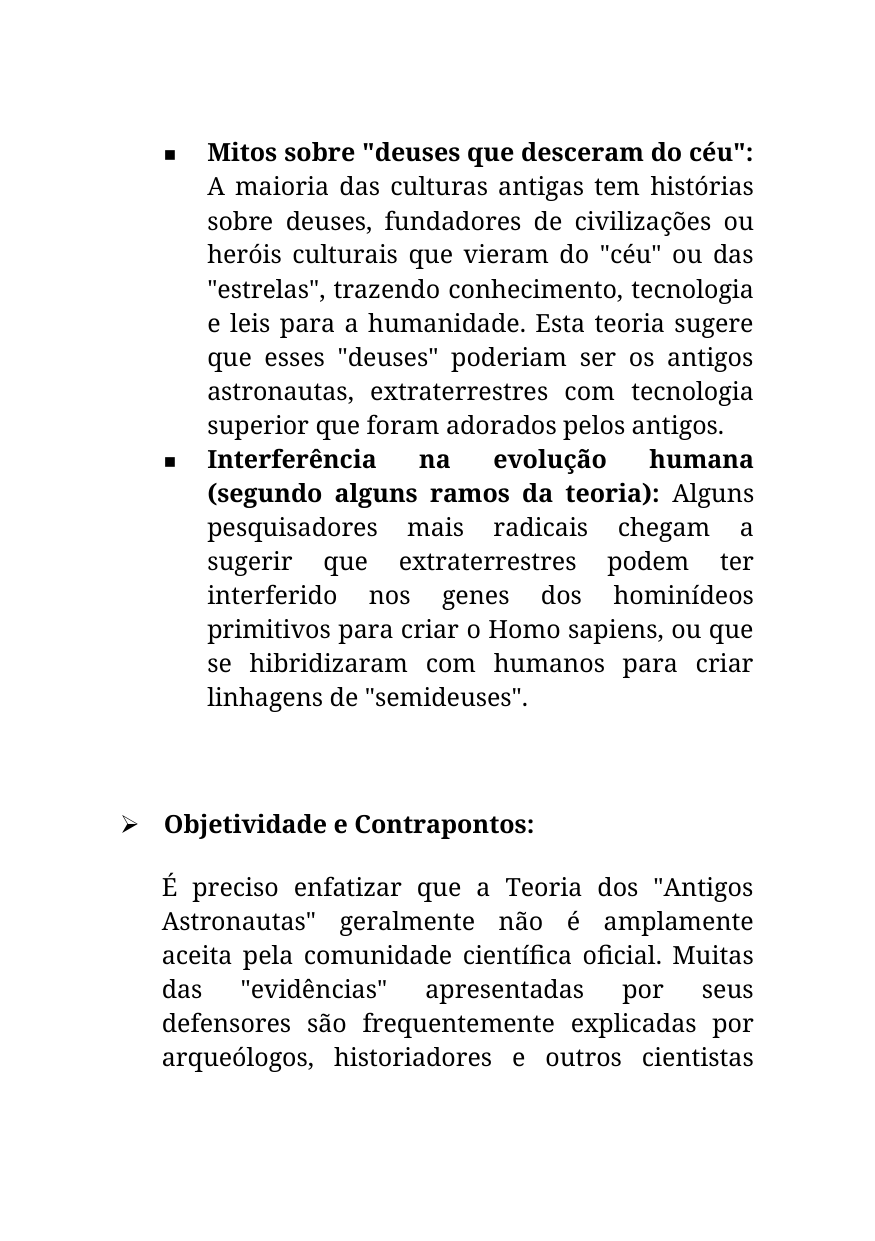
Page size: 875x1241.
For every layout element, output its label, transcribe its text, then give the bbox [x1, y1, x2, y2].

list Interferência na evolução humana (segundo alguns ramos da teoria): Alguns pesquisadores mais radicais chegam a sugerir que extraterrestres podem ter interferido nos genes dos hominídeos primitivos para criar o Homo sapiens, ou que se hibridizaram com humanos para criar linhagens de "semideuses". [163, 442, 754, 714]
list Objetividade e Contrapontos: [120, 806, 754, 841]
list Mitos sobre "deuses que desceram do céu": A maioria das culturas antigas tem histórias sobre deuses, fundadores de civilizações ou heróis culturais que vieram do "céu" ou das "estrelas", trazendo conhecimento, tecnologia e leis para a humanidade. Esta teoria sugere que esses "deuses" poderiam ser os antigos astronautas, extraterrestres com tecnologia superior que foram adorados pelos antigos. [163, 135, 754, 442]
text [162, 870, 754, 1074]
